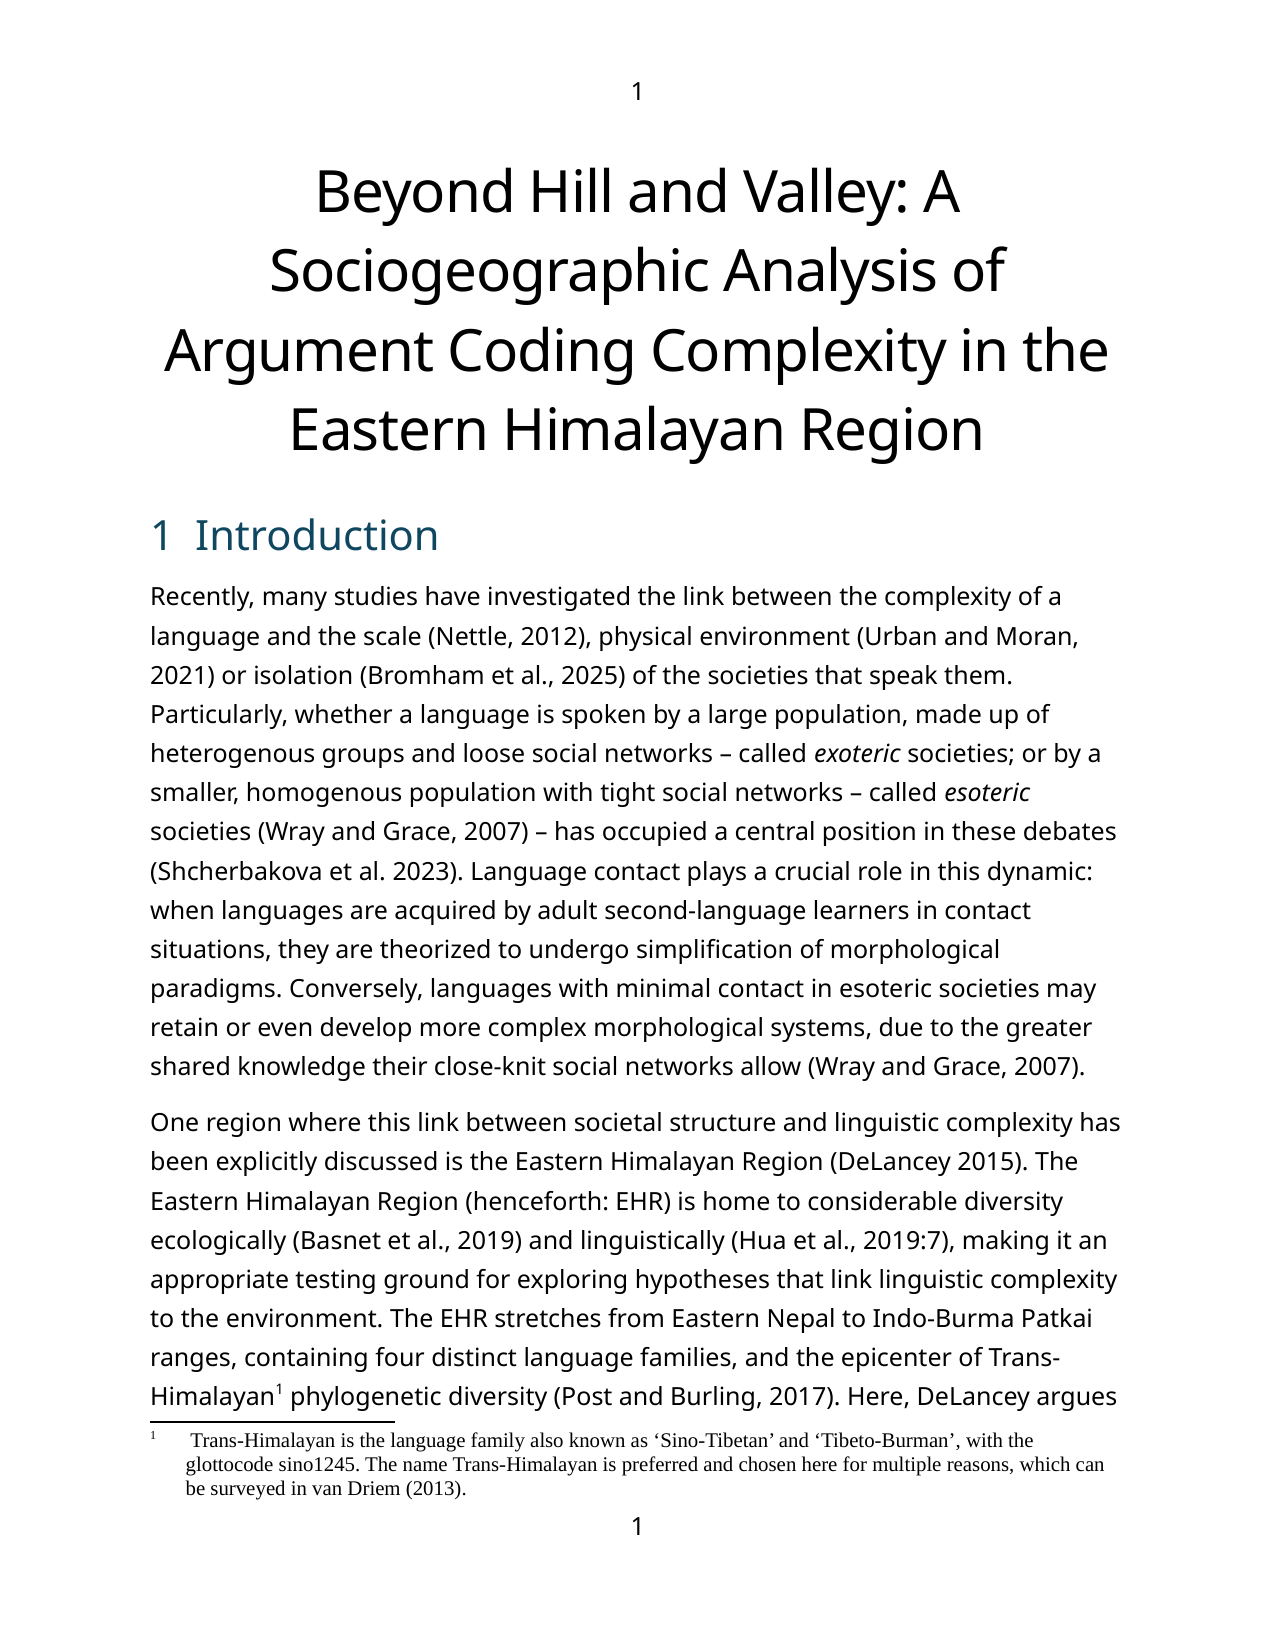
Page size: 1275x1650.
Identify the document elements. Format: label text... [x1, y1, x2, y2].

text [150, 1105, 1125, 1413]
subtitle Introduction [150, 505, 1125, 562]
title Beyond Hill and Valley: A Sociogeographic Analysis of Argument Coding Complexity in the Eastern Himalayan Region [150, 150, 1125, 468]
text Recently, many studies have investigated the link between the complexity of a language and the scale (Nettle, 2012), physical environment (Urban and Moran, 2021) or isolation (Bromham et al., 2025) of the societies that speak them. Particularly, whether a language is spoken by a large population, made up of heterogenous groups and loose social networks – called exoteric societies; or by a smaller, homogenous population with tight social networks – called esoteric societies (Wray and Grace, 2007) – has occupied a central position in these debates (Shcherbakova et al. 2023). Language contact plays a crucial role in this dynamic: when languages are acquired by adult second-language learners in contact situations, they are theorized to undergo simplification of morphological paradigms. Conversely, languages with minimal contact in esoteric societies may retain or even develop more complex morphological systems, due to the greater shared knowledge their close-knit social networks allow (Wray and Grace, 2007). [150, 579, 1125, 1083]
